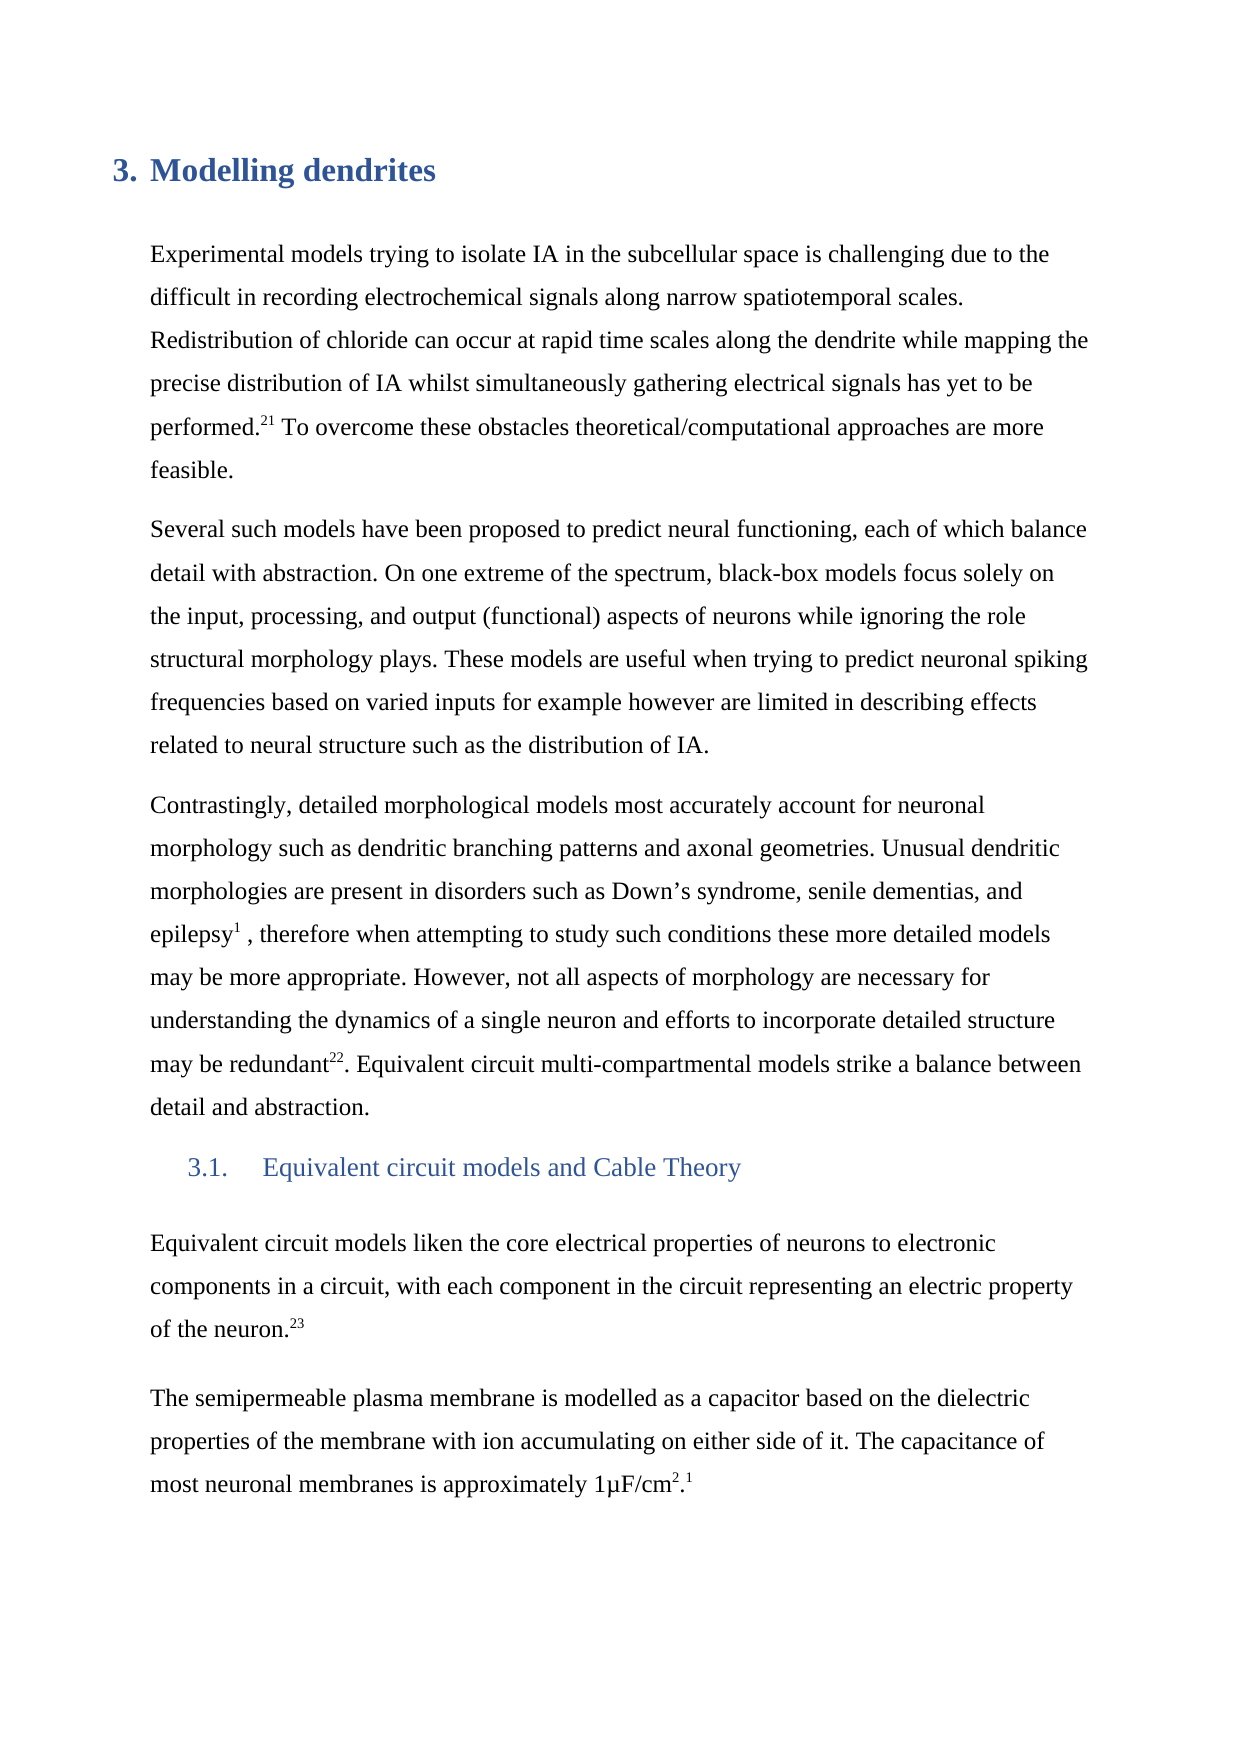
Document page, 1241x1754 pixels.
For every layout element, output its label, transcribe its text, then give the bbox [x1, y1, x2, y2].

text Contrastingly, detailed morphological models most accurately account for neuronal morphology such as dendritic branching patterns and axonal geometries. Unusual dendritic morphologies are present in disorders such as Down’s syndrome, senile dementias, and epilepsy , therefore when attempting to study such conditions these more detailed models may be more appropriate. However, not all aspects of morphology are necessary for understanding the dynamics of a single neuron and efforts to incorporate detailed structure may be redundant. Equivalent circuit multi-compartmental models strike a balance between detail and abstraction. [150, 790, 1090, 1121]
subtitle Modelling dendrites [112, 150, 1090, 188]
subtitle Equivalent circuit models and Cable Theory [187, 1152, 1090, 1183]
text Experimental models trying to isolate IA in the subcellular space is challenging due to the difficult in recording electrochemical signals along narrow spatiotemporal scales. Redistribution of chloride can occur at rapid time scales along the dendrite while mapping the precise distribution of IA whilst simultaneously gathering electrical signals has yet to be performed. To overcome these obstacles theoretical/computational approaches are more feasible. [150, 239, 1090, 483]
text Several such models have been proposed to predict neural functioning, each of which balance detail with abstraction. On one extreme of the spectrum, black-box models focus solely on the input, processing, and output (functional) aspects of neurons while ignoring the role structural morphology plays. These models are useful when trying to predict neuronal spiking frequencies based on varied inputs for example however are limited in describing effects related to neural structure such as the distribution of IA. [150, 514, 1090, 759]
